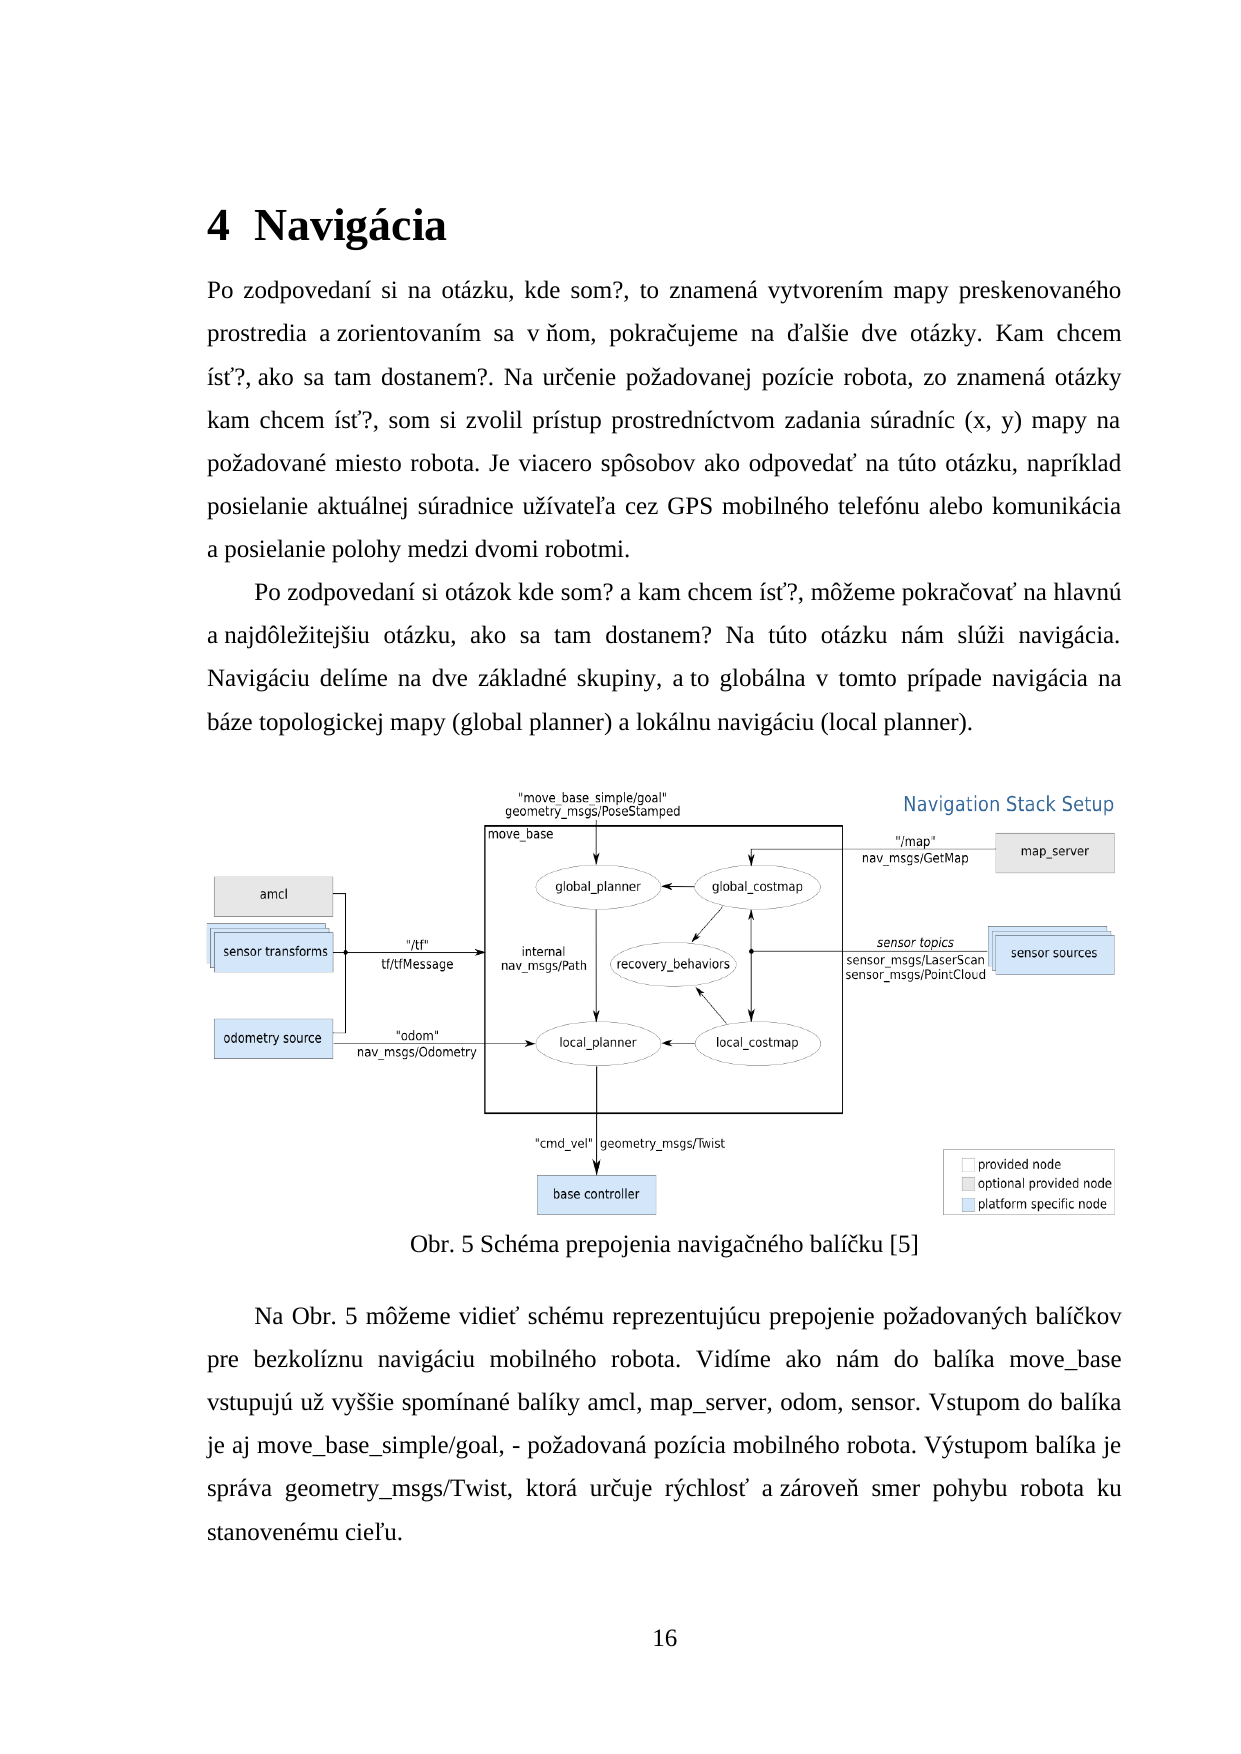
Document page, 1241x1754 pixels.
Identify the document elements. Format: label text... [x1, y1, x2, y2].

text Obr. 5 Schéma prepojenia navigačného balíčku [5] [207, 1229, 1122, 1258]
text Na Obr. 5 môžeme vidieť schému reprezentujúcu prepojenie požadovaných balíčkov pre bezkolíznu navigáciu mobilného robota. Vidíme ako nám do balíka move_base vstupujú už vyššie spomínané balíky amcl, map_server, odom, sensor. Vstupom do balíka je aj move_base_simple/goal, - požadovaná pozícia mobilného robota. Výstupom balíka je správa geometry_msgs/Twist, ktorá určuje rýchlosť a zároveň smer pohybu robota ku stanovenému cieľu. [207, 1301, 1122, 1545]
picture [206, 792, 1115, 1215]
text Po zodpovedaní si otázok kde som? a kam chcem ísť?, môžeme pokračovať na hlavnú a najdôležitejšiu otázku, ako sa tam dostanem? Na túto otázku nám slúži navigácia. Navigáciu delíme na dve základné skupiny, a to globálna v tomto prípade navigácia na báze topologickej mapy (global planner) a lokálnu navigáciu (local planner). [207, 577, 1122, 735]
text Po zodpovedaní si na otázku, kde som?, to znamená vytvorením mapy preskenovaného prostredia a zorientovaním sa v ňom, pokračujeme na ďalšie dve otázky. Kam chcem ísť?, ako sa tam dostanem?. Na určenie požadovanej pozície robota, zo znamená otázky kam chcem ísť?, som si zvolil prístup prostredníctvom zadania súradníc (x, y) mapy na požadované miesto robota. Je viacero spôsobov ako odpovedať na túto otázku, napríklad posielanie aktuálnej súradnice užívateľa cez GPS mobilného telefónu alebo komunikácia a posielanie polohy medzi dvomi robotmi. [207, 275, 1122, 563]
subtitle Navigácia [207, 198, 1122, 250]
